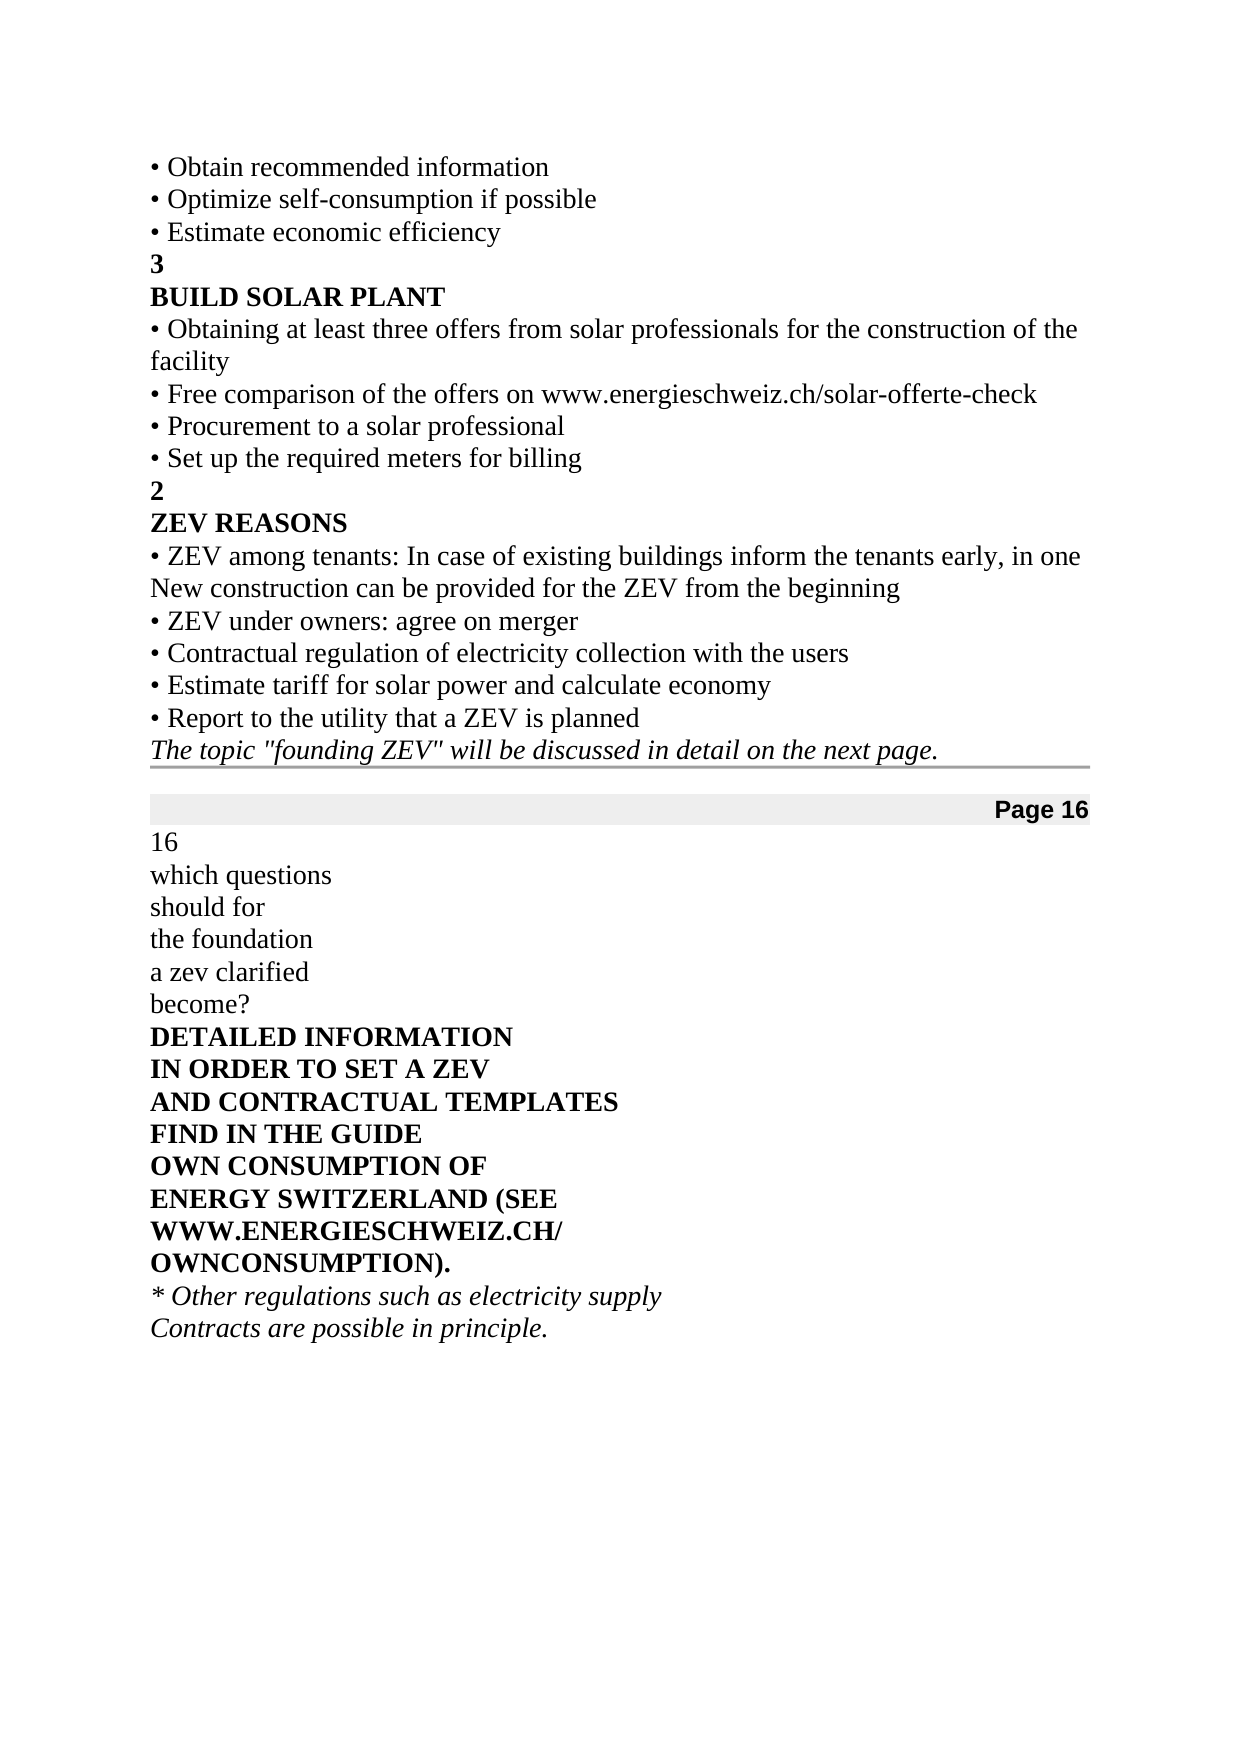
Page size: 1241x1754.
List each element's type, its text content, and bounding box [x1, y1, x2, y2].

text the foundation [150, 923, 1090, 955]
text • ZEV under owners: agree on merger [150, 603, 1090, 636]
text IN ORDER TO SET A ZEV [150, 1052, 1090, 1084]
text • Estimate economic efficiency [150, 215, 1090, 247]
text • Set up the required meters for billing [150, 442, 1090, 474]
text AND CONTRACTUAL TEMPLATES [150, 1084, 1090, 1117]
text BUILD SOLAR PLANT [150, 279, 1090, 312]
text • Report to the utility that a ZEV is planned [150, 701, 1090, 733]
text ENERGY SWITZERLAND (SEE [150, 1182, 1090, 1214]
text • Obtain recommended information [150, 150, 1090, 182]
text Contracts are possible in principle. [150, 1311, 1090, 1344]
text ZEV REASONS [150, 506, 1090, 539]
text 16 [150, 825, 1090, 858]
text WWW.ENERGIESCHWEIZ.CH/ [150, 1214, 1090, 1247]
text • Free comparison of the offers on www.energieschweiz.ch/solar-offerte-check [150, 377, 1090, 409]
text • Estimate tariff for solar power and calculate economy [150, 668, 1090, 701]
text OWN CONSUMPTION OF [150, 1149, 1090, 1182]
text DETAILED INFORMATION [150, 1020, 1090, 1052]
text • Optimize self-consumption if possible [150, 182, 1090, 215]
text * Other regulations such as electricity supply [150, 1279, 1090, 1311]
text The topic "founding ZEV" will be discussed in detail on the next page. [150, 733, 1090, 765]
text • Procurement to a solar professional [150, 409, 1090, 442]
text 2 [150, 474, 1090, 506]
text a zev clarified [150, 955, 1090, 987]
text • ZEV among tenants: In case of existing buildings inform the tenants early, in one [150, 539, 1090, 571]
text should for [150, 890, 1090, 923]
text OWNCONSUMPTION). [150, 1247, 1090, 1279]
table_header Page 16 [150, 794, 1090, 825]
text which questions [150, 858, 1090, 890]
text • Obtaining at least three offers from solar professionals for the construction of the facility [150, 312, 1090, 377]
text FIND IN THE GUIDE [150, 1117, 1090, 1149]
text • Contractual regulation of electricity collection with the users [150, 636, 1090, 668]
text New construction can be provided for the ZEV from the beginning [150, 571, 1090, 603]
text become? [150, 987, 1090, 1020]
text 3 [150, 247, 1090, 279]
